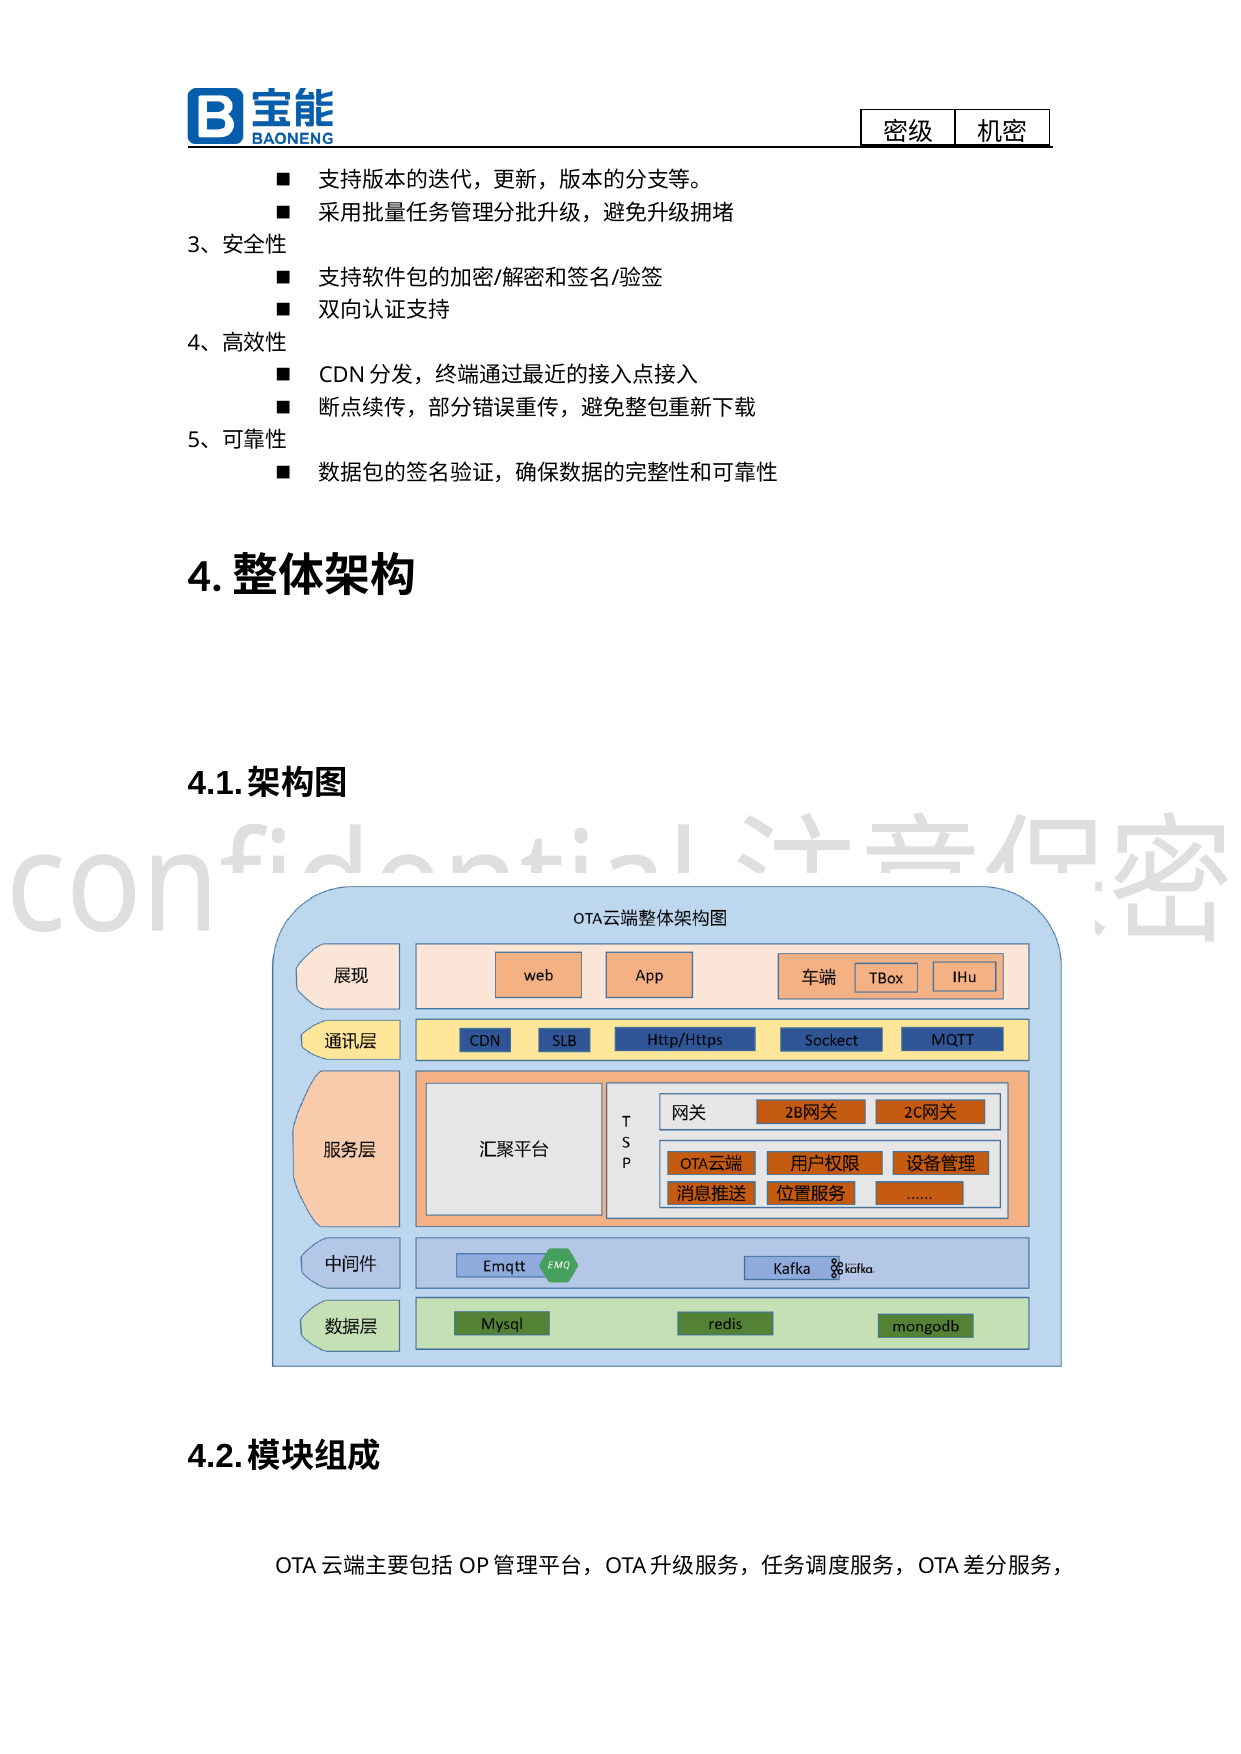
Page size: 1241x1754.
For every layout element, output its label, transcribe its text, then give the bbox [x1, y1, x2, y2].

list 支持软件包的加密/解密和签名/验签 [231, 259, 1053, 292]
list 双向认证支持 [231, 292, 1053, 324]
list CDN分发，终端通过最近的接入点接入 [231, 357, 1053, 389]
list 安全性 [187, 227, 1053, 259]
picture [231, 873, 1096, 1374]
list 断点续传，部分错误重传，避免整包重新下载 [231, 389, 1053, 422]
subtitle 架构图 [187, 747, 1053, 812]
list 支持版本的迭代，更新，版本的分支等。 [231, 162, 1053, 194]
list 可靠性 [187, 422, 1053, 454]
subtitle 整体架构 [187, 522, 1053, 620]
list 高效性 [187, 324, 1053, 357]
list 采用批量任务管理分批升级，避免升级拥堵 [231, 194, 1053, 227]
subtitle 模块组成 [187, 1421, 1053, 1486]
picture [187, 88, 333, 144]
list 数据包的签名验证，确保数据的完整性和可靠性 [231, 454, 1053, 487]
text OTA云端主要包括OP管理平台，OTA升级服务，任务调度服务，OTA差分服务，OTA文件服务几大模块。 [231, 1548, 1053, 1580]
